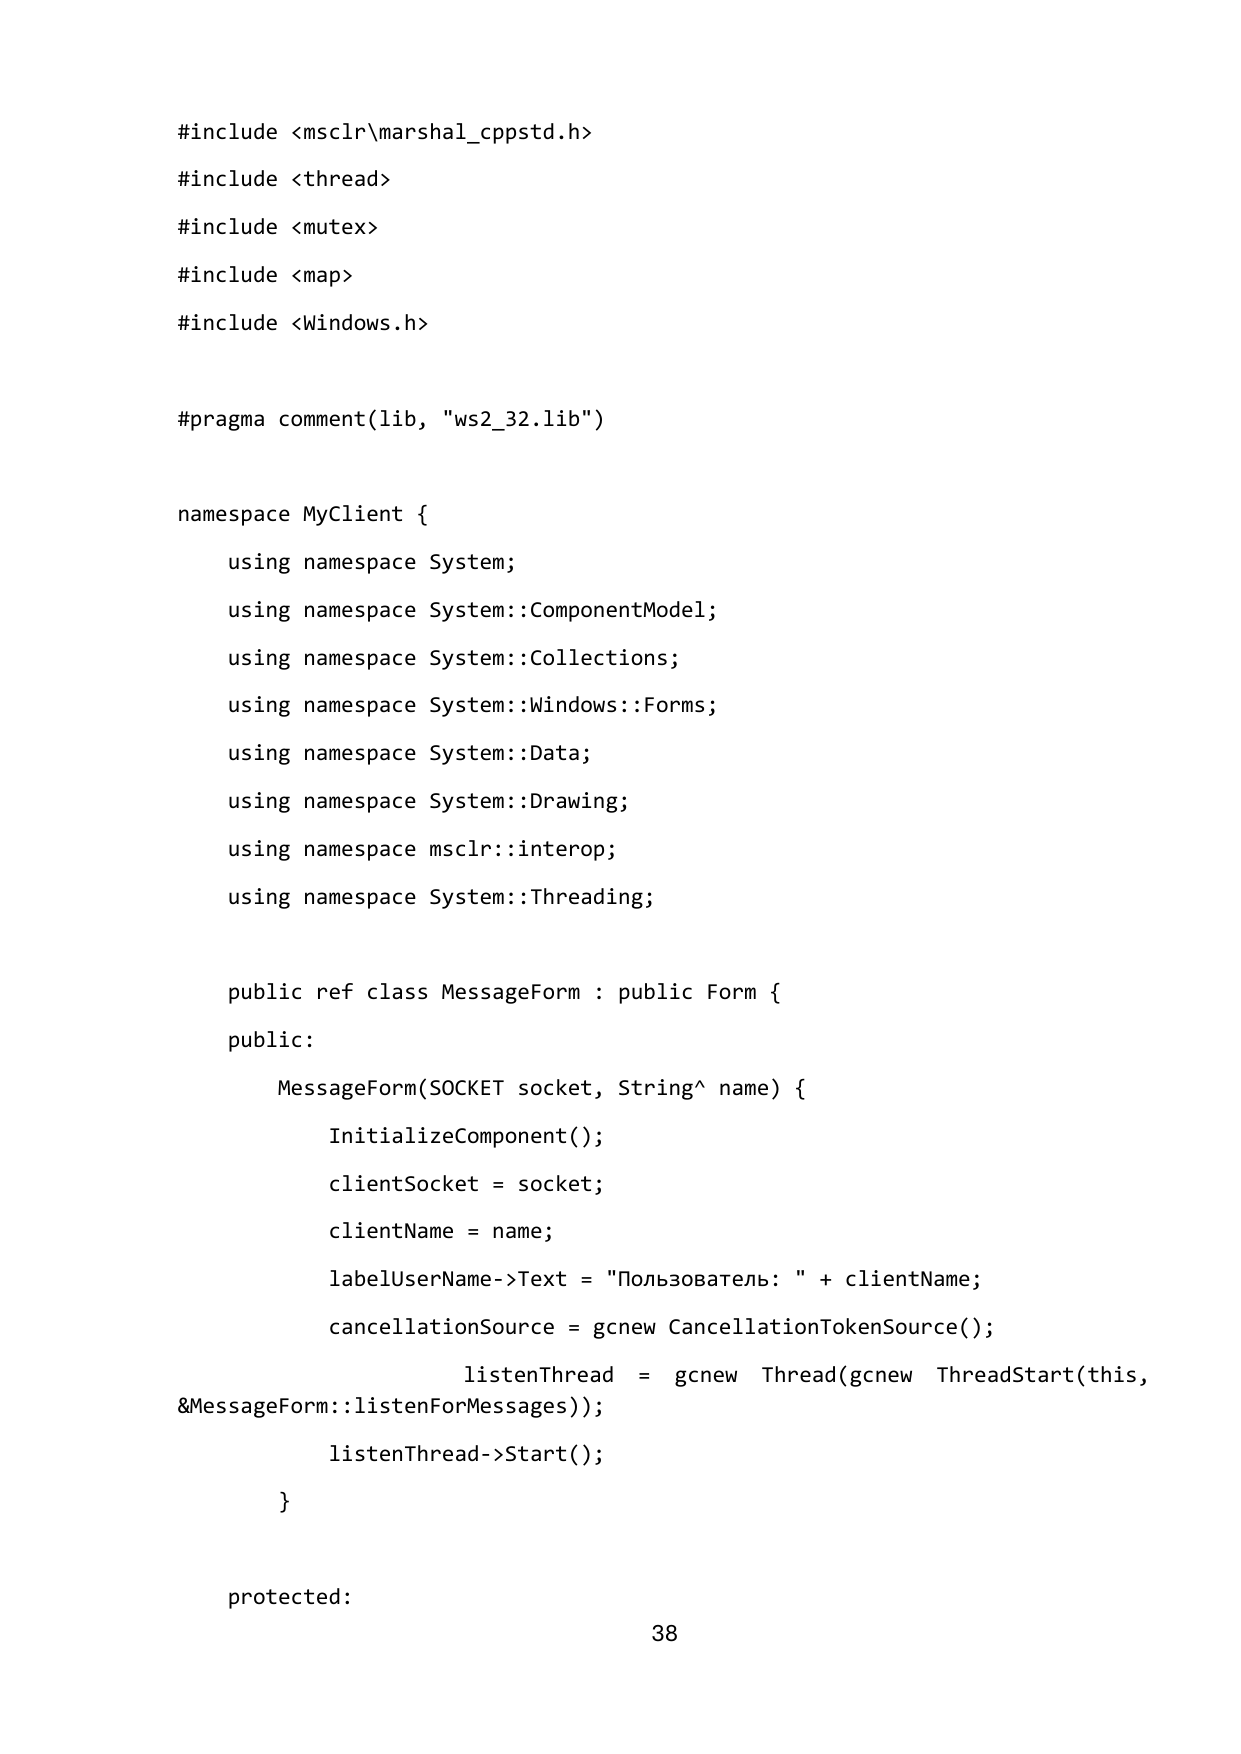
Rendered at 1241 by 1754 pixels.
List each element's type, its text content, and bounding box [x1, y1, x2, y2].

text #include <msclr\marshal_cppstd.h> [177, 118, 1152, 145]
text #pragma comment(lib, "ws2_32.lib") [177, 405, 1152, 432]
text using namespace System; [177, 548, 1152, 575]
text public ref class MessageForm : public Form { [177, 979, 1152, 1006]
text #include <mutex> [177, 214, 1152, 241]
text #include <map> [177, 262, 1152, 288]
text listenThread = gcnew Thread(gcnew ThreadStart(this, &MessageForm::listenForMessages)); [177, 1361, 1152, 1419]
text MessageForm(SOCKET socket, String^ name) { [177, 1074, 1152, 1101]
text using namespace System::Collections; [177, 644, 1152, 671]
text clientSocket = socket; [177, 1170, 1152, 1197]
text cancellationSource = gcnew CancellationTokenSource(); [177, 1313, 1152, 1340]
text using namespace System::Data; [177, 740, 1152, 767]
text using namespace System::Windows::Forms; [177, 692, 1152, 719]
text using namespace System::ComponentModel; [177, 596, 1152, 623]
text namespace MyClient { [177, 501, 1152, 527]
text labelUserName->Text = "Пользователь: " + clientName; [177, 1266, 1152, 1292]
text #include <thread> [177, 166, 1152, 193]
text } [177, 1488, 1152, 1515]
text using namespace System::Drawing; [177, 787, 1152, 814]
text using namespace System::Threading; [177, 883, 1152, 910]
text InitializeComponent(); [177, 1122, 1152, 1149]
text listenThread->Start(); [177, 1440, 1152, 1467]
text public: [177, 1027, 1152, 1053]
text protected: [177, 1584, 1152, 1611]
text clientName = name; [177, 1218, 1152, 1245]
text using namespace msclr::interop; [177, 835, 1152, 862]
text #include <Windows.h> [177, 309, 1152, 336]
